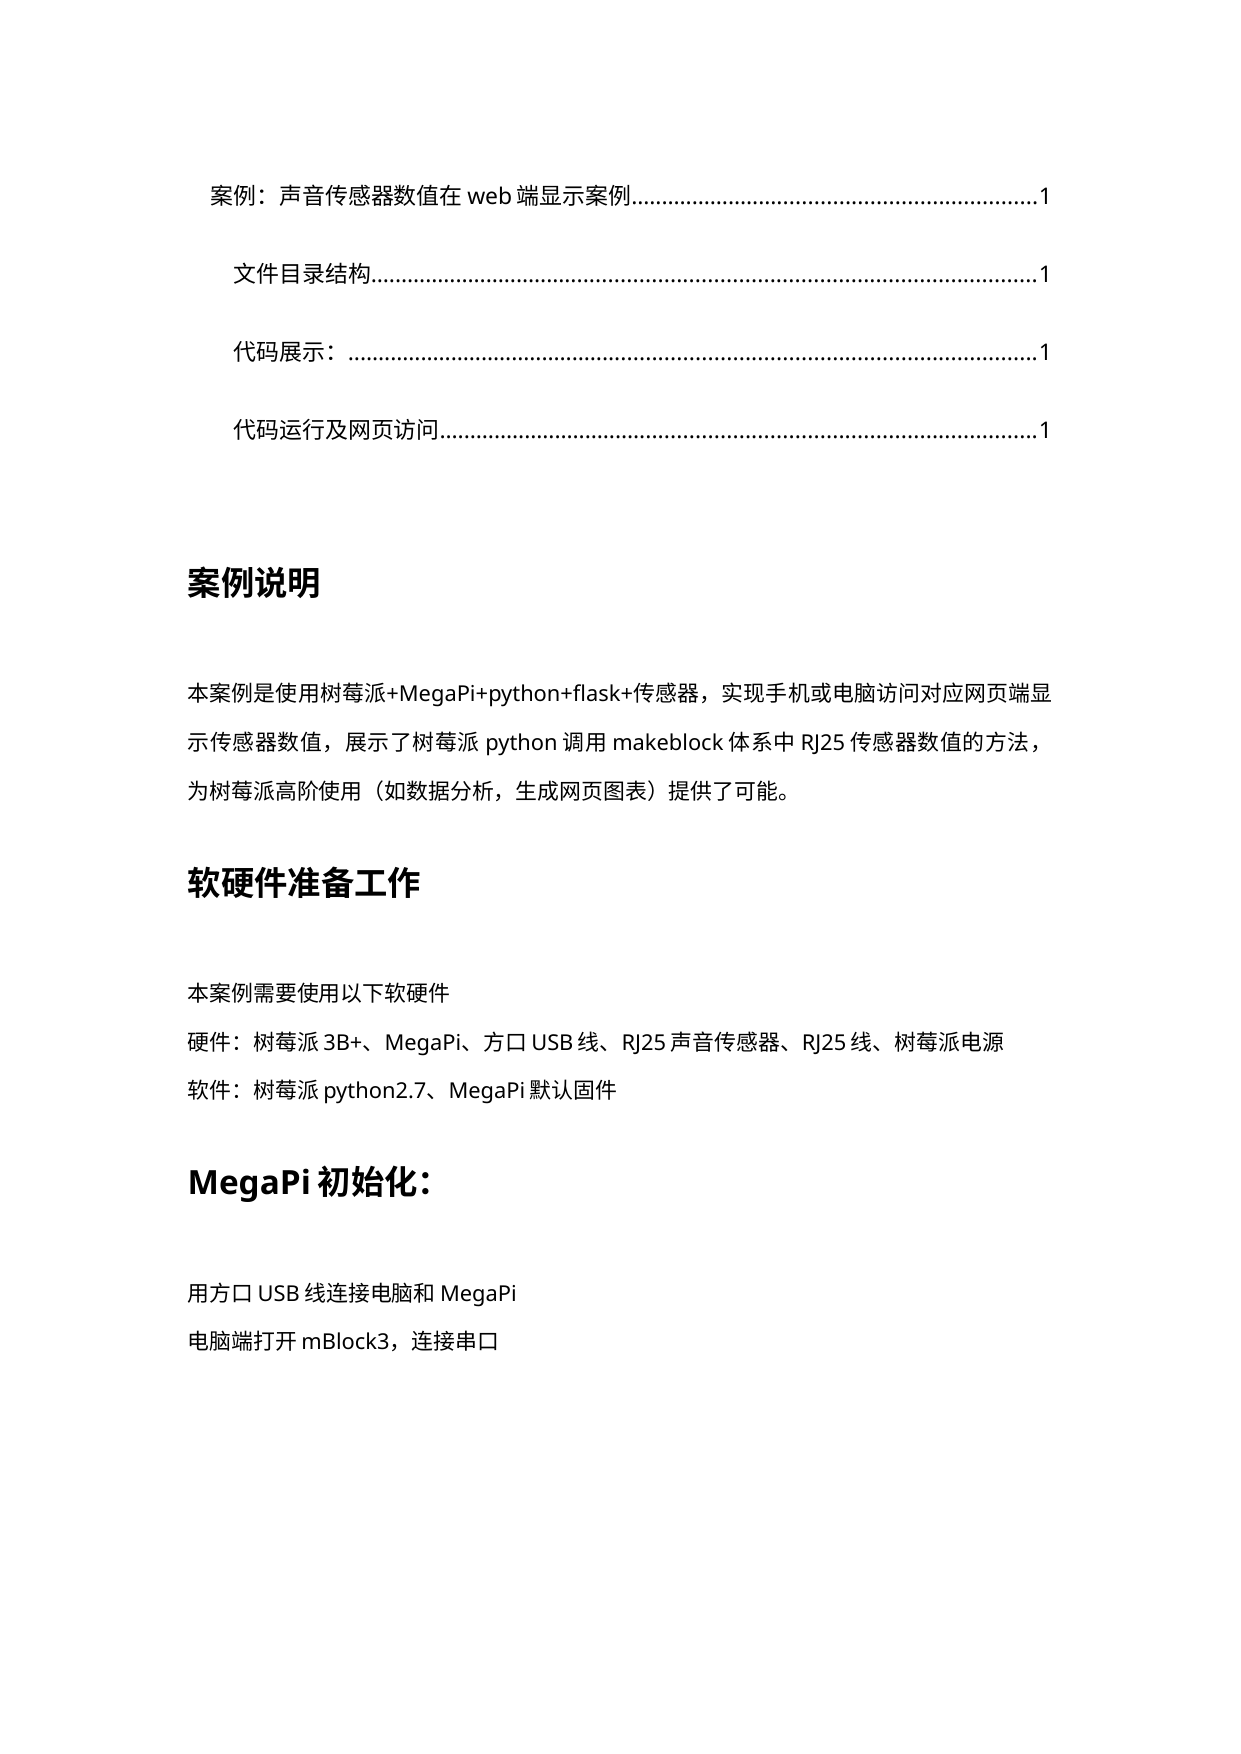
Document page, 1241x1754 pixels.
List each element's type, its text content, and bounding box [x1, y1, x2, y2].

text 本案例是使用树莓派+MegaPi+python+flask+传感器，实现手机或电脑访问对应网页端显示传感器数值，展示了树莓派python调用makeblock体系中RJ25传感器数值的方法，为树莓派高阶使用（如数据分析，生成网页图表）提供了可能。 [187, 676, 1053, 806]
subtitle MegaPi初始化： [187, 1148, 1053, 1213]
text 电脑端打开mBlock3，连接串口 [187, 1324, 1053, 1356]
text 本案例需要使用以下软硬件 [187, 976, 1053, 1008]
text 硬件：树莓派3B+、MegaPi、方口USB线、RJ25声音传感器、RJ25线、树莓派电源 [187, 1024, 1053, 1057]
subtitle 案例说明 [187, 548, 1053, 613]
text 用方口USB线连接电脑和MegaPi [187, 1275, 1053, 1308]
text 软件：树莓派python2.7、MegaPi默认固件 [187, 1072, 1053, 1105]
subtitle 软硬件准备工作 [187, 849, 1053, 914]
